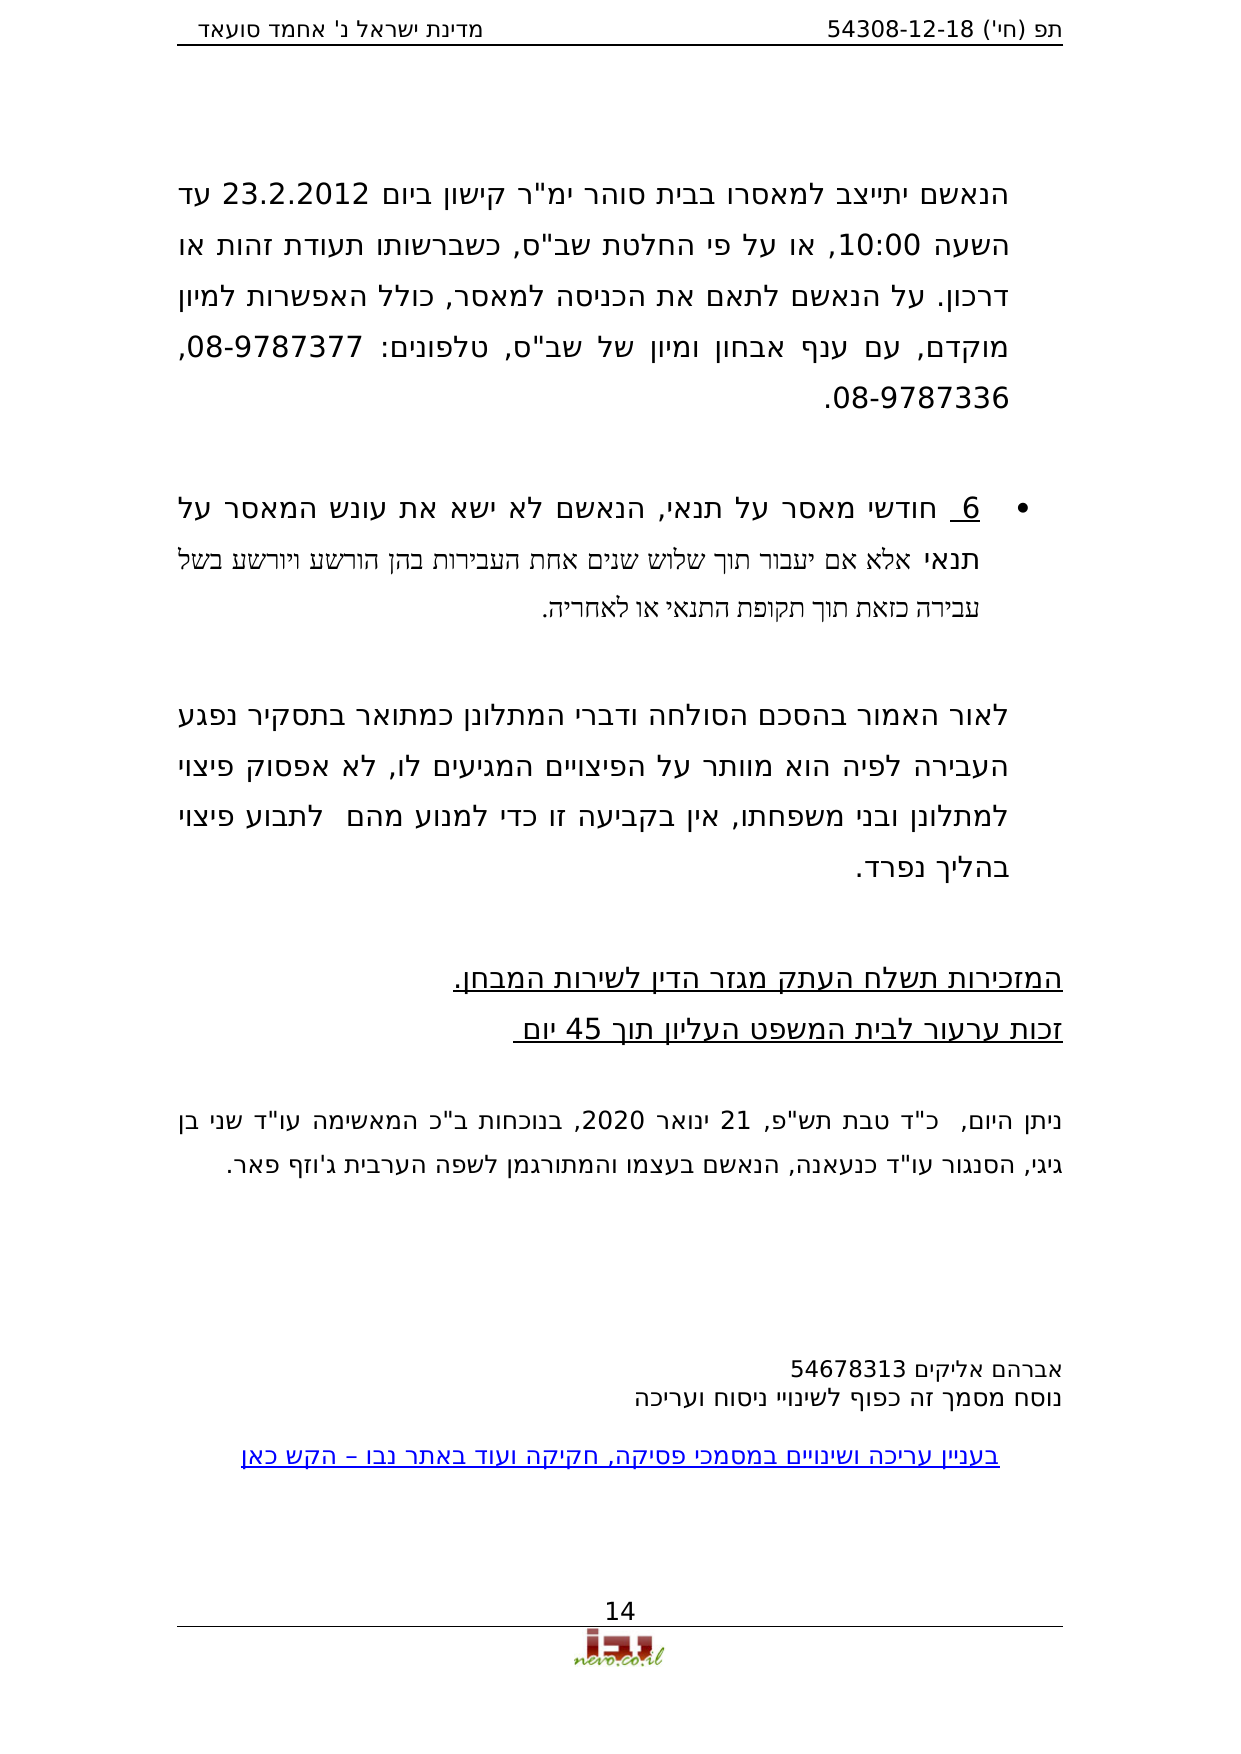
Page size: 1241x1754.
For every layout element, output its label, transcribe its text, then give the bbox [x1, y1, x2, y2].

text ניתן היום, כ"ד טבת תש"פ, 21 ינואר 2020, בנוכחות ב"כ המאשימה עו"ד שני בן גיגי, הסנגור עו"ד כנעאנה, הנאשם בעצמו והמתורגמן לשפה הערבית ג'וזף פאר. [177, 1106, 1063, 1179]
list 6 חודשי מאסר על תנאי, הנאשם לא ישא את עונש המאסר על תנאי אלא אם יעבור תוך שלוש שנים אחת העבירות בהן הורשע ויורשע בשל עבירה כזאת תוך תקופת התנאי או לאחריה. [177, 491, 1018, 623]
text אברהם אליקים 54678313 [177, 1357, 1063, 1383]
text בעניין עריכה ושינויים במסמכי פסיקה, חקיקה ועוד באתר נבו – הקש כאן [177, 1441, 1063, 1470]
picture [574, 1628, 666, 1667]
text המזכירות תשלח העתק מגזר הדין לשירות המבחן. [177, 961, 1063, 995]
list הנאשם יתייצב למאסרו בבית סוהר ימ"ר קישון ביום 23.2.2012 עד השעה 10:00, או על פי החלטת שב"ס, כשברשותו תעודת זהות או דרכון. על הנאשם לתאם את הכניסה למאסר, כולל האפשרות למיון מוקדם, עם ענף אבחון ומיון של שב"ס, טלפונים: 08-9787377, 08-9787336. [177, 177, 1010, 415]
text נוסח מסמך זה כפוף לשינויי ניסוח ועריכה [177, 1383, 1063, 1412]
list לאור האמור בהסכם הסולחה ודברי המתלונן כמתואר בתסקיר נפגע העבירה לפיה הוא מוותר על הפיצויים המגיעים לו, לא אפסוק פיצוי למתלונן ובני משפחתו, אין בקביעה זו כדי למנוע מהם לתבוע פיצוי בהליך נפרד. [177, 698, 1010, 885]
text זכות ערעור לבית המשפט העליון תוך 45 יום [177, 1012, 1063, 1046]
